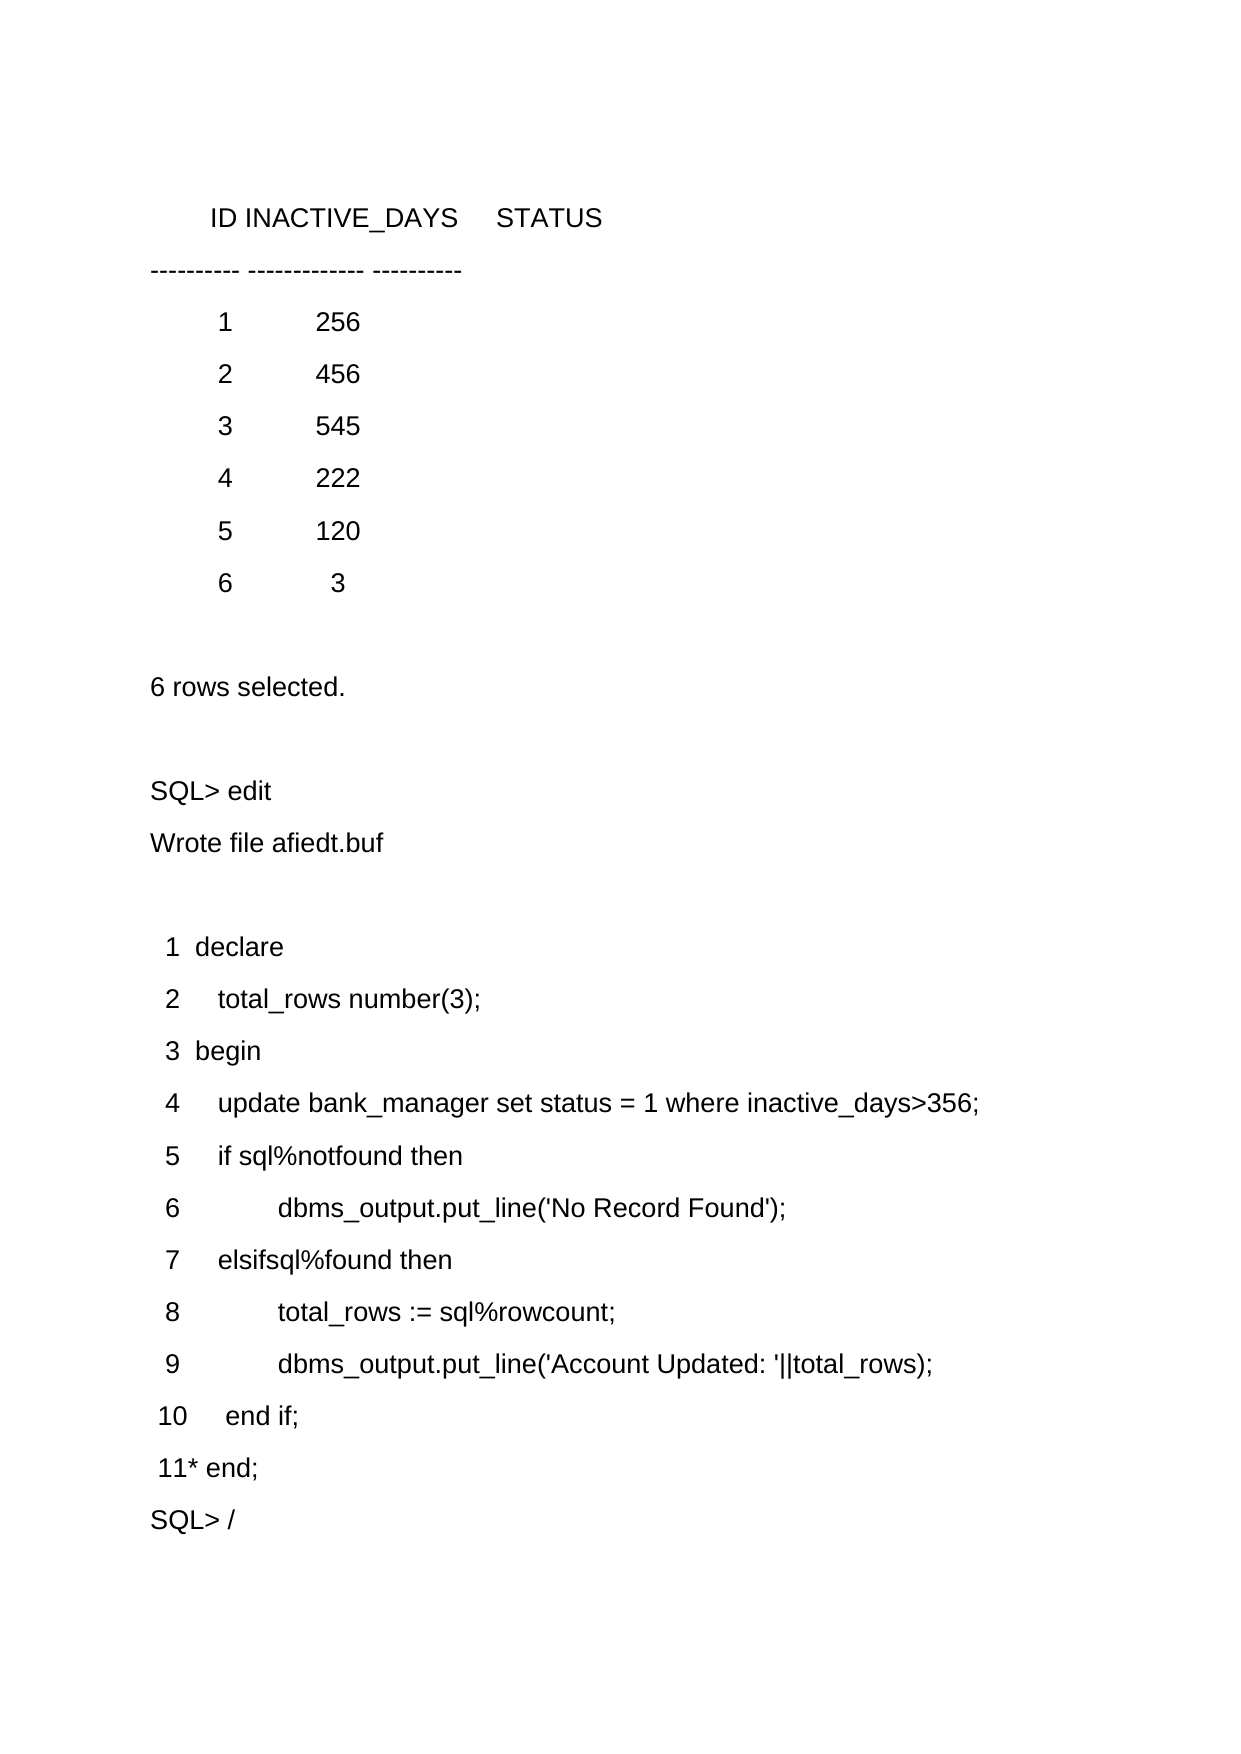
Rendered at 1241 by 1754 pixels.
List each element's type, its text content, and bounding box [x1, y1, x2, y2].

text 6 rows selected. [150, 671, 1090, 702]
text 4 222 [150, 462, 1090, 494]
text 2 456 [150, 358, 1090, 389]
text SQL> / [150, 1504, 1090, 1535]
text 3 begin [150, 1035, 1090, 1067]
text 11* end; [150, 1452, 1090, 1483]
text 9 dbms_output.put_line('Account Updated: '||total_rows); [150, 1348, 1090, 1379]
text Wrote file afiedt.buf [150, 827, 1090, 858]
text ID INACTIVE_DAYS STATUS [150, 202, 1090, 233]
text 6 3 [150, 567, 1090, 598]
text 5 120 [150, 514, 1090, 546]
text 1 declare [150, 931, 1090, 962]
text 6 dbms_output.put_line('No Record Found'); [150, 1192, 1090, 1223]
text 2 total_rows number(3); [150, 983, 1090, 1014]
text 3 545 [150, 410, 1090, 442]
text 1 256 [150, 306, 1090, 337]
text 10 end if; [150, 1400, 1090, 1431]
text SQL> edit [150, 775, 1090, 806]
text 4 update bank_manager set status = 1 where inactive_days>356; [150, 1087, 1090, 1119]
text ---------- ------------- ---------- [150, 254, 1090, 285]
text 8 total_rows := sql%rowcount; [150, 1296, 1090, 1327]
text 5 if sql%notfound then [150, 1139, 1090, 1171]
text 7 elsifsql%found then [150, 1244, 1090, 1275]
